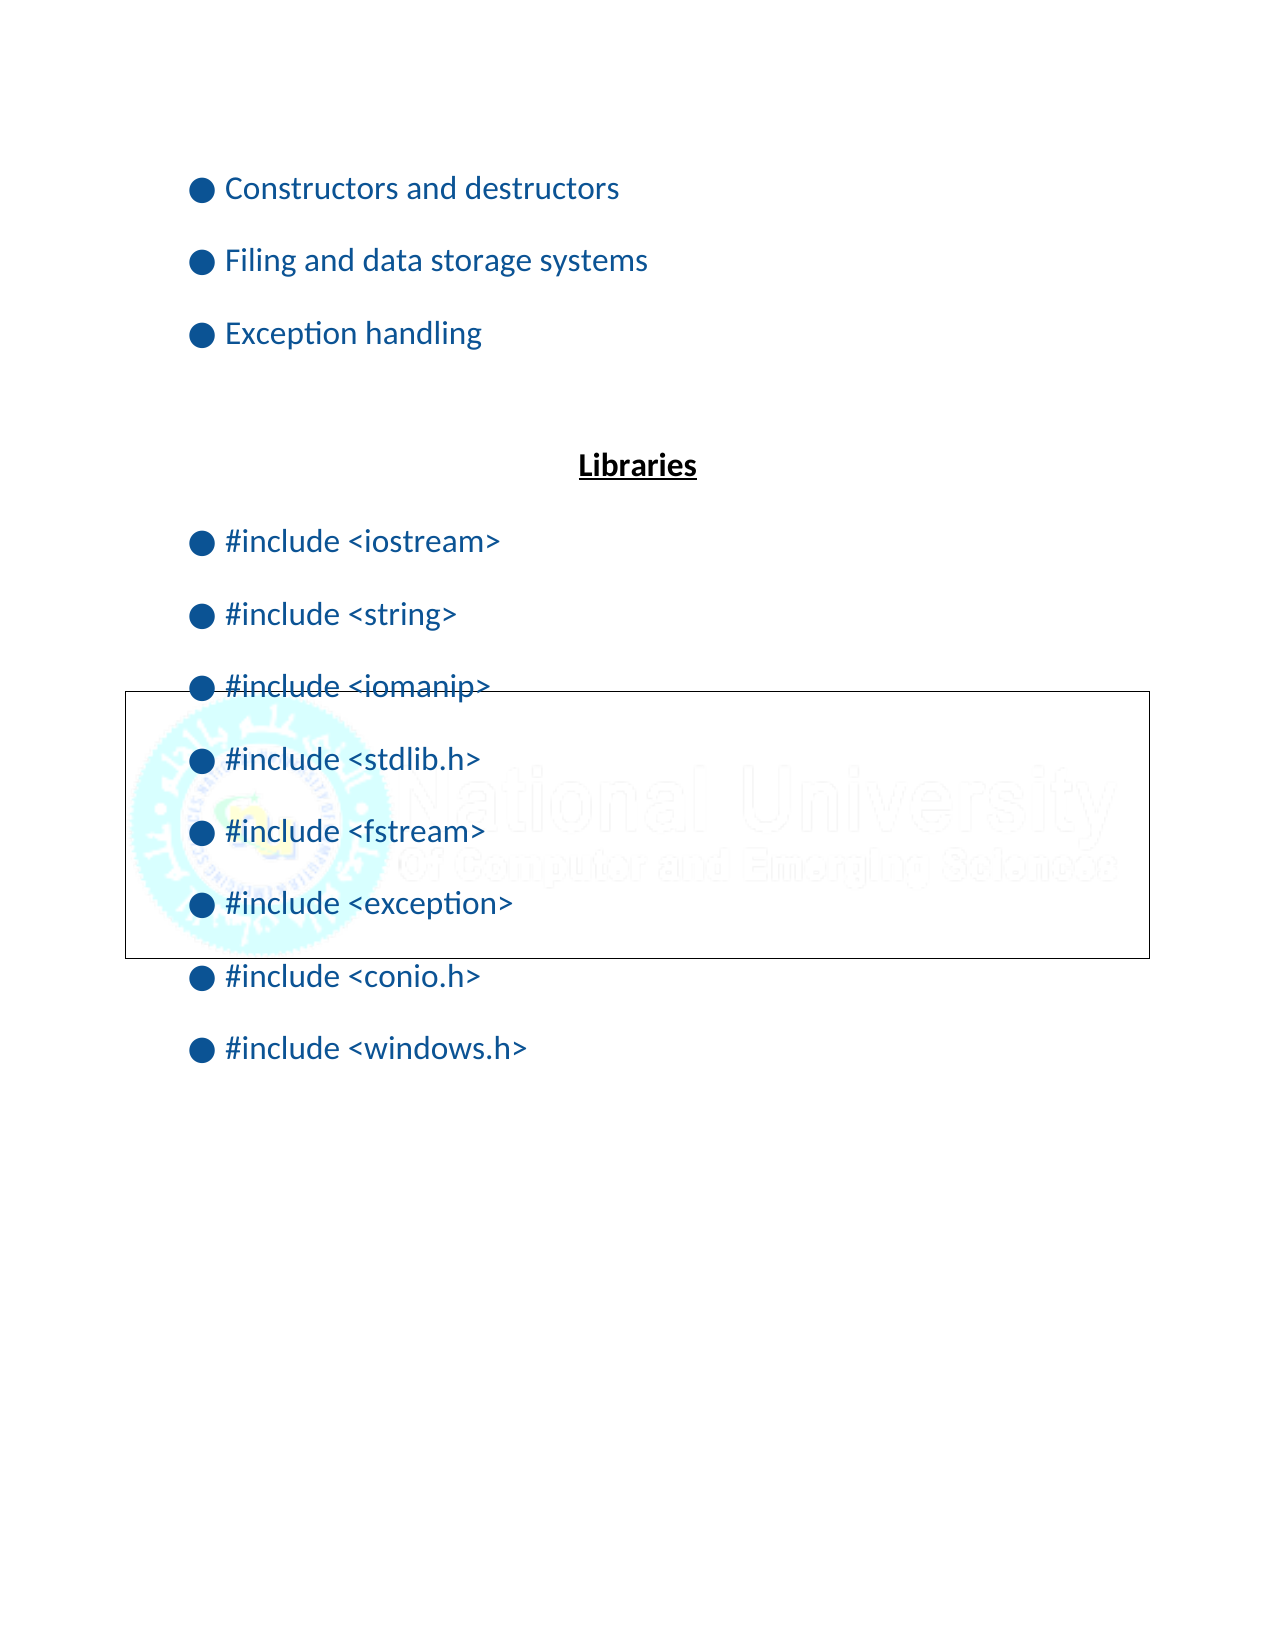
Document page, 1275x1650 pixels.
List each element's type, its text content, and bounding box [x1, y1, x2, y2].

list Exception handling [187, 295, 1125, 363]
list Filing and data storage systems [187, 222, 1125, 291]
list #include <iostream> [187, 503, 1125, 572]
list #include <iomanip> [187, 648, 1125, 717]
list #include <windows.h> [187, 1010, 1125, 1078]
text Libraries [150, 444, 1125, 484]
list #include <conio.h> [187, 938, 1125, 1006]
list #include <string> [187, 576, 1125, 644]
list Constructors and destructors [187, 150, 1125, 218]
list #include <stdlib.h> [187, 721, 1125, 789]
list #include <fstream> [187, 793, 1125, 861]
list #include <exception> [187, 865, 1125, 934]
